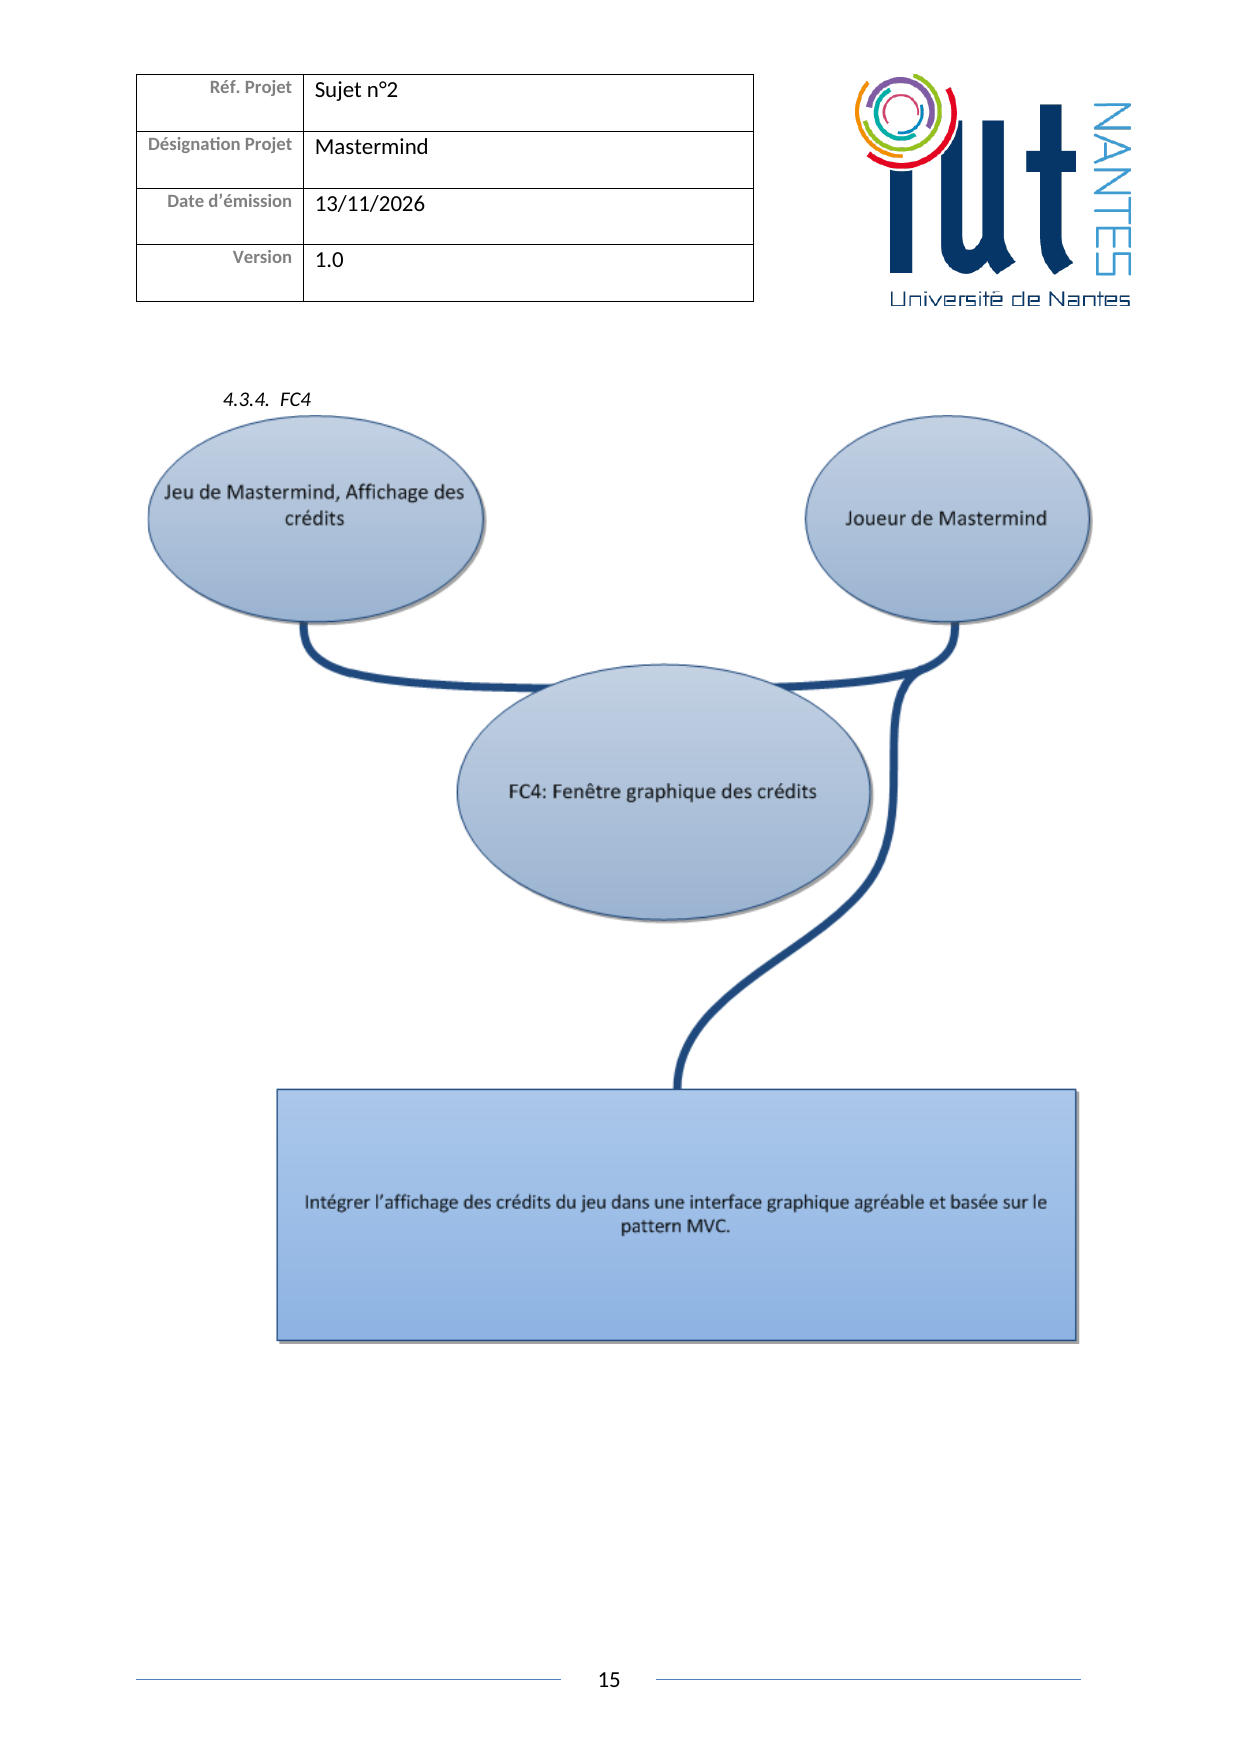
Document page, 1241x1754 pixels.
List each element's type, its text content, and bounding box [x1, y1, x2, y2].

picture [855, 74, 1131, 306]
subtitle FC4 [223, 386, 1093, 411]
picture [147, 415, 1093, 1344]
